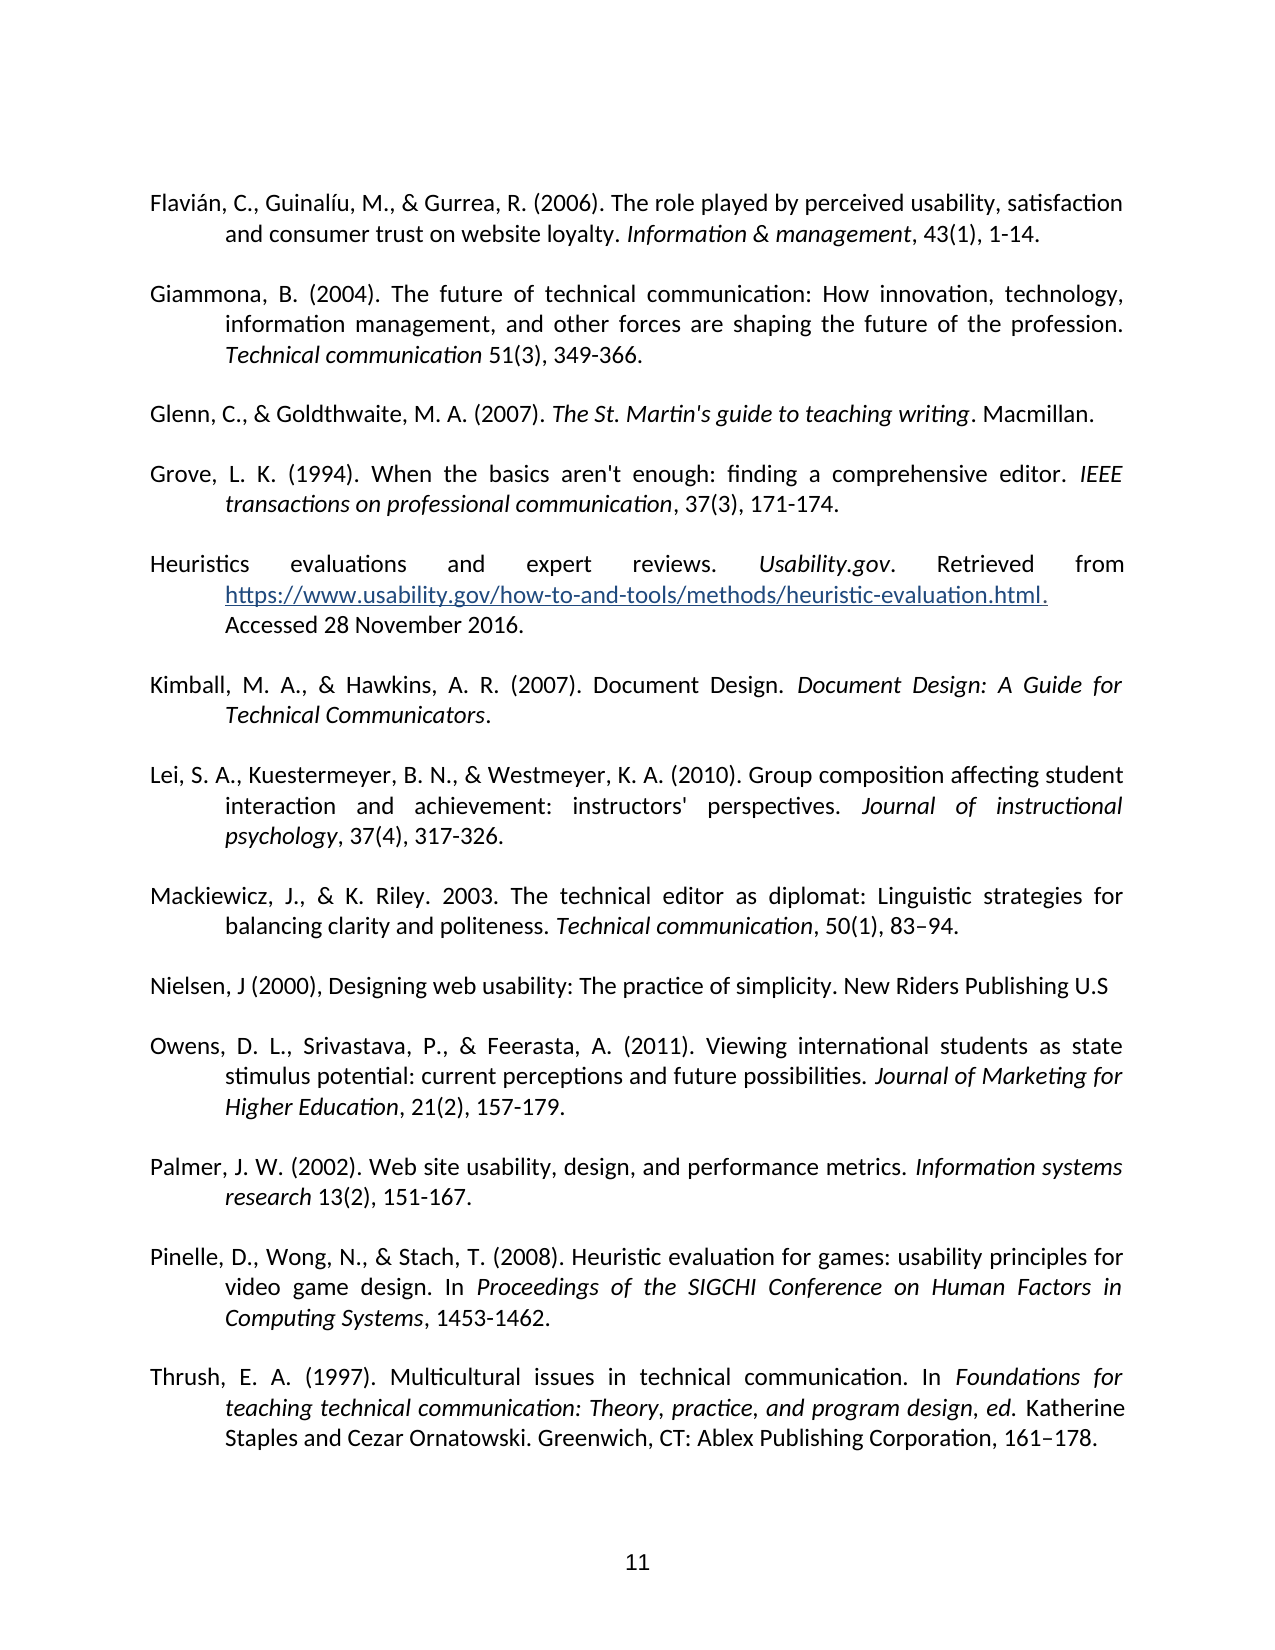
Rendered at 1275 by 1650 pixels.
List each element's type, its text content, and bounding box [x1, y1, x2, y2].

text Nielsen, J (2000), Designing web usability: The practice of simplicity. New Riders Publishing U.S [150, 970, 1125, 1001]
text Grove, L. K. (1994). When the basics aren't enough: finding a comprehensive editor. IEEE transactions on professional communication, 37(3), 171-174. [150, 458, 1125, 519]
text Palmer, J. W. (2002). Web site usability, design, and performance metrics. Information systems research 13(2), 151-167. [150, 1151, 1125, 1212]
text Owens, D. L., Srivastava, P., & Feerasta, A. (2011). Viewing international students as state stimulus potential: current perceptions and future possibilities. Journal of Marketing for Higher Education, 21(2), 157-179. [150, 1030, 1125, 1121]
text Pinelle, D., Wong, N., & Stach, T. (2008). Heuristic evaluation for games: usability principles for video game design. In Proceedings of the SIGCHI Conference on Human Factors in Computing Systems, 1453-1462. [150, 1241, 1125, 1332]
text Thrush, E. A. (1997). Multicultural issues in technical communication. In Foundations for teaching technical communication: Theory, practice, and program design, ed. Katherine Staples and Cezar Ornatowski. Greenwich, CT: Ablex Publishing Corporation, 161–178. [150, 1362, 1125, 1453]
text Kimball, M. A., & Hawkins, A. R. (2007). Document Design. Document Design: A Guide for Technical Communicators. [150, 669, 1125, 730]
text Lei, S. A., Kuestermeyer, B. N., & Westmeyer, K. A. (2010). Group composition affecting student interaction and achievement: instructors' perspectives. Journal of instructional psychology, 37(4), 317-326. [150, 759, 1125, 851]
text Heuristics evaluations and expert reviews. Usability.gov. Retrieved from https://www.usability.gov/how-to-and-tools/methods/heuristic-evaluation.html. Accessed 28 November 2016. [150, 548, 1125, 640]
text Flavián, C., Guinalíu, M., & Gurrea, R. (2006). The role played by perceived usability, satisfaction and consumer trust on website loyalty. Information & management, 43(1), 1-14. [150, 187, 1125, 248]
text Mackiewicz, J., & K. Riley. 2003. The technical editor as diplomat: Linguistic strategies for balancing clarity and politeness. Technical communication, 50(1), 83–94. [150, 880, 1125, 941]
text Giammona, B. (2004). The future of technical communication: How innovation, technology, information management, and other forces are shaping the future of the profession. Technical communication 51(3), 349-366. [150, 278, 1125, 369]
text Glenn, C., & Goldthwaite, M. A. (2007). The St. Martin's guide to teaching writing. Macmillan. [150, 398, 1125, 429]
